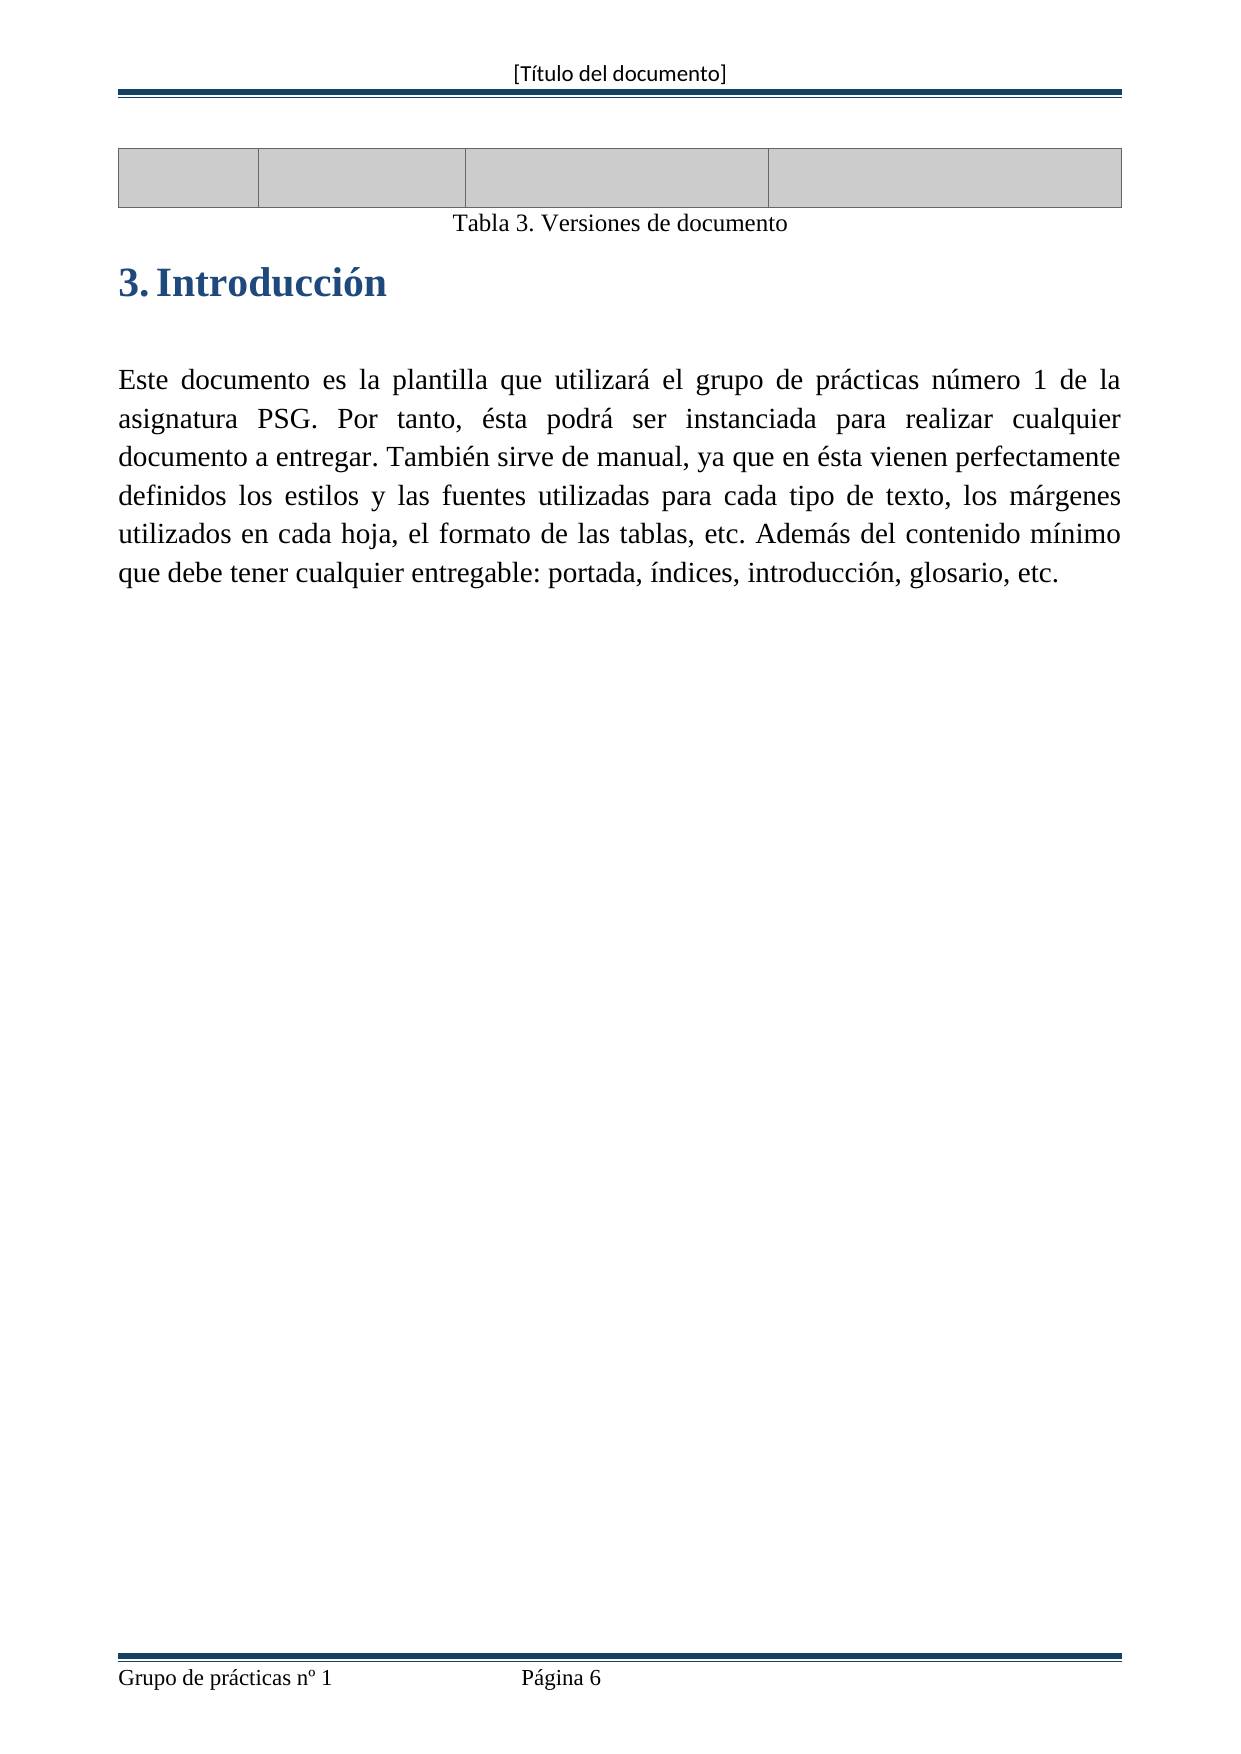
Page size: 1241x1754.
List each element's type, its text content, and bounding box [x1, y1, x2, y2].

text Este documento es la plantilla que utilizará el grupo de prácticas número 1 de la asignatura PSG. Por tanto, ésta podrá ser instanciada para realizar cualquier documento a entregar. También sirve de manual, ya que en ésta vienen perfectamente definidos los estilos y las fuentes utilizadas para cada tipo de texto, los márgenes utilizados en cada hoja, el formato de las tablas, etc. Además del contenido mínimo que debe tener cualquier entregable: portada, índices, introducción, glosario, etc. [118, 362, 1122, 589]
table_cell [259, 149, 465, 207]
table_cell [769, 149, 1121, 207]
table_cell [466, 149, 768, 207]
text Tabla 3. Versiones de documento [118, 208, 1122, 237]
table_cell [119, 149, 258, 207]
subtitle Introducción [118, 257, 1122, 305]
